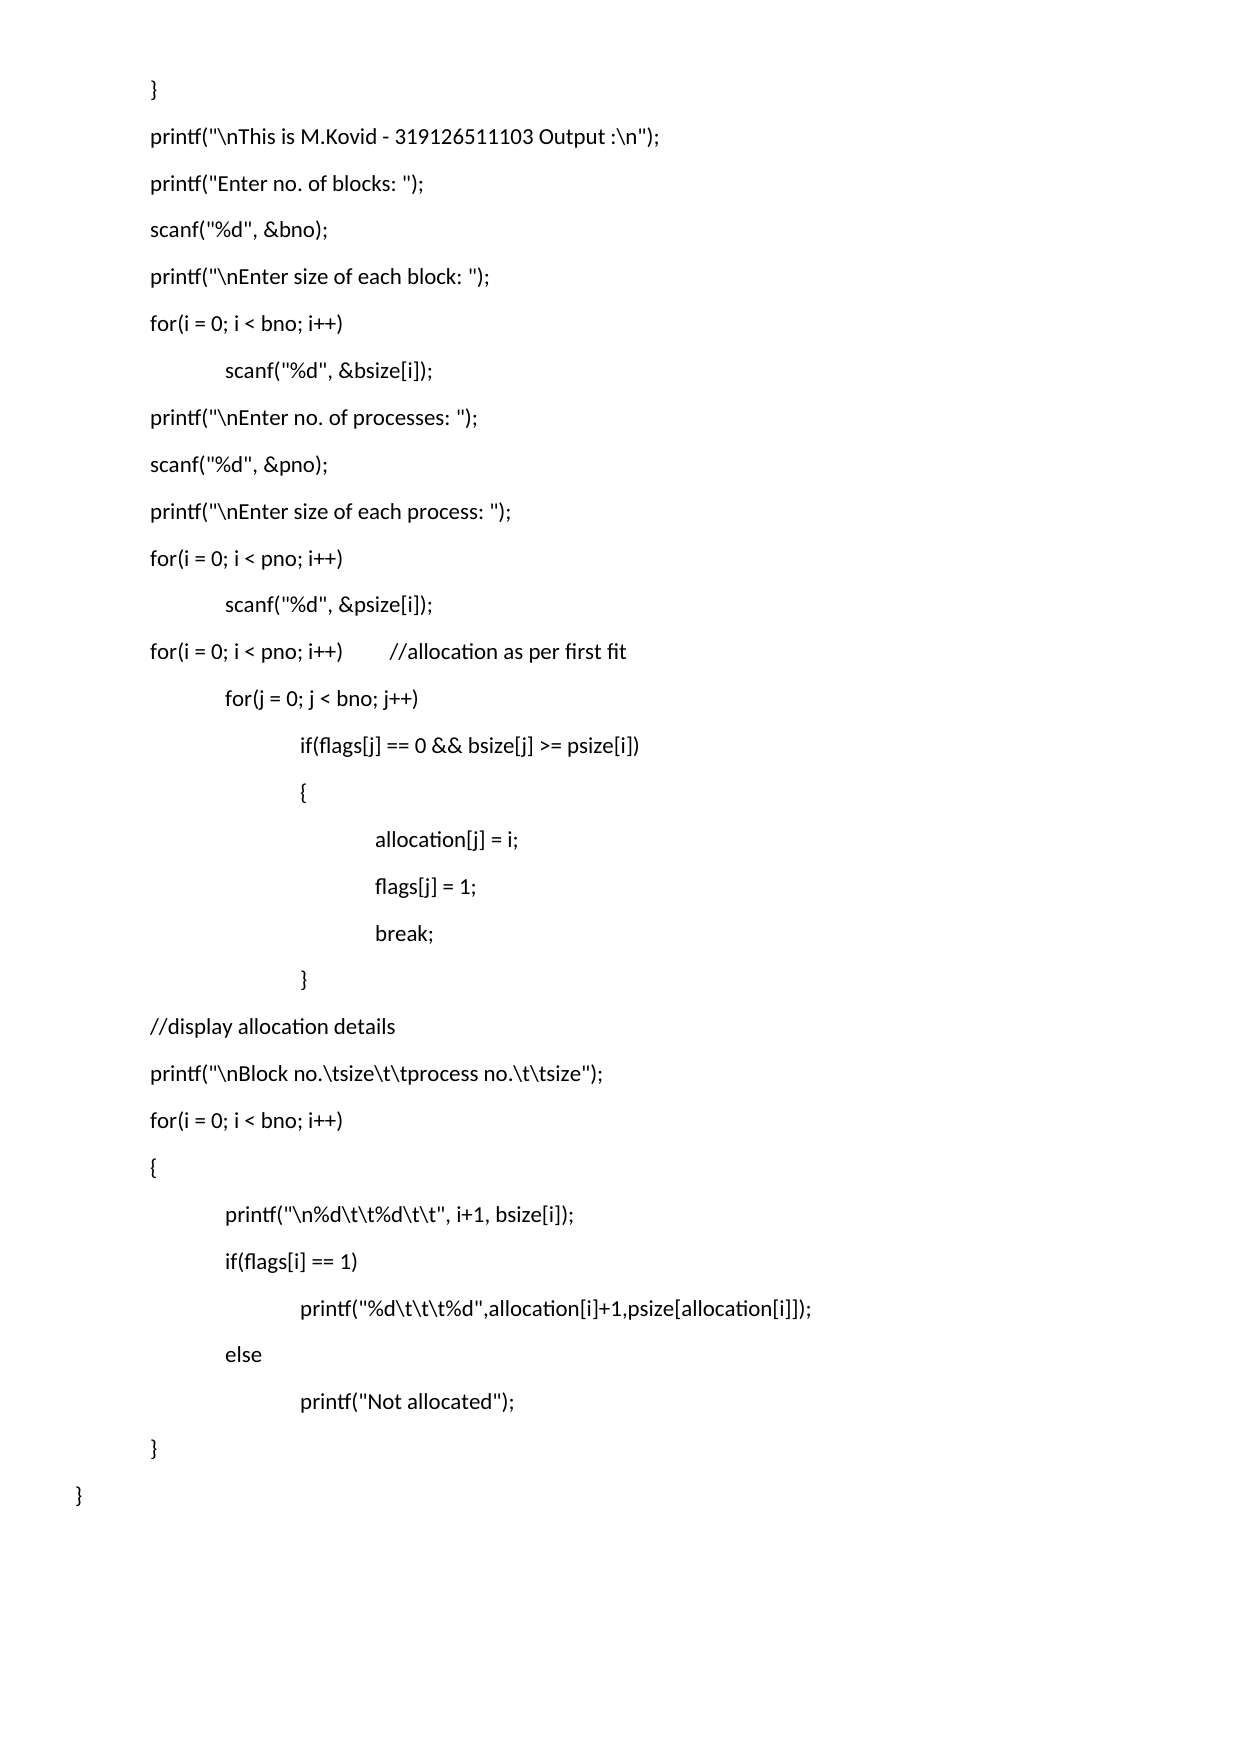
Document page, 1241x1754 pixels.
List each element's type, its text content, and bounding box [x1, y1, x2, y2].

text scanf("%d", &pno); [75, 450, 1165, 478]
text flags[j] = 1; [75, 872, 1165, 900]
text for(i = 0; i < pno; i++) [75, 544, 1165, 572]
text printf("\nThis is M.Kovid - 319126511103 Output :\n"); [75, 122, 1165, 150]
text { [75, 778, 1165, 806]
text for(i = 0; i < bno; i++) [75, 309, 1165, 337]
text //display allocation details [75, 1012, 1165, 1041]
text scanf("%d", &bsize[i]); [75, 356, 1165, 384]
text printf("%d\t\t\t%d",allocation[i]+1,psize[allocation[i]]); [75, 1294, 1165, 1322]
text if(flags[j] == 0 && bsize[j] >= psize[i]) [75, 731, 1165, 759]
text if(flags[i] == 1) [75, 1247, 1165, 1275]
text for(j = 0; j < bno; j++) [75, 684, 1165, 712]
text { [75, 1153, 1165, 1181]
text else [75, 1341, 1165, 1369]
text } [75, 75, 1165, 103]
text printf("\nEnter size of each block: "); [75, 262, 1165, 291]
text scanf("%d", &bno); [75, 216, 1165, 244]
text printf("\nEnter no. of processes: "); [75, 403, 1165, 431]
text printf("\n%d\t\t%d\t\t", i+1, bsize[i]); [75, 1200, 1165, 1228]
text printf("Enter no. of blocks: "); [75, 169, 1165, 197]
text } [75, 1481, 1165, 1509]
text for(i = 0; i < bno; i++) [75, 1106, 1165, 1134]
text } [75, 1434, 1165, 1462]
text scanf("%d", &psize[i]); [75, 591, 1165, 619]
text allocation[j] = i; [75, 825, 1165, 853]
text printf("\nBlock no.\tsize\t\tprocess no.\t\tsize"); [75, 1059, 1165, 1087]
text printf("Not allocated"); [75, 1387, 1165, 1416]
text break; [75, 919, 1165, 947]
text } [75, 966, 1165, 994]
text for(i = 0; i < pno; i++) //allocation as per first fit [75, 637, 1165, 666]
text printf("\nEnter size of each process: "); [75, 497, 1165, 525]
